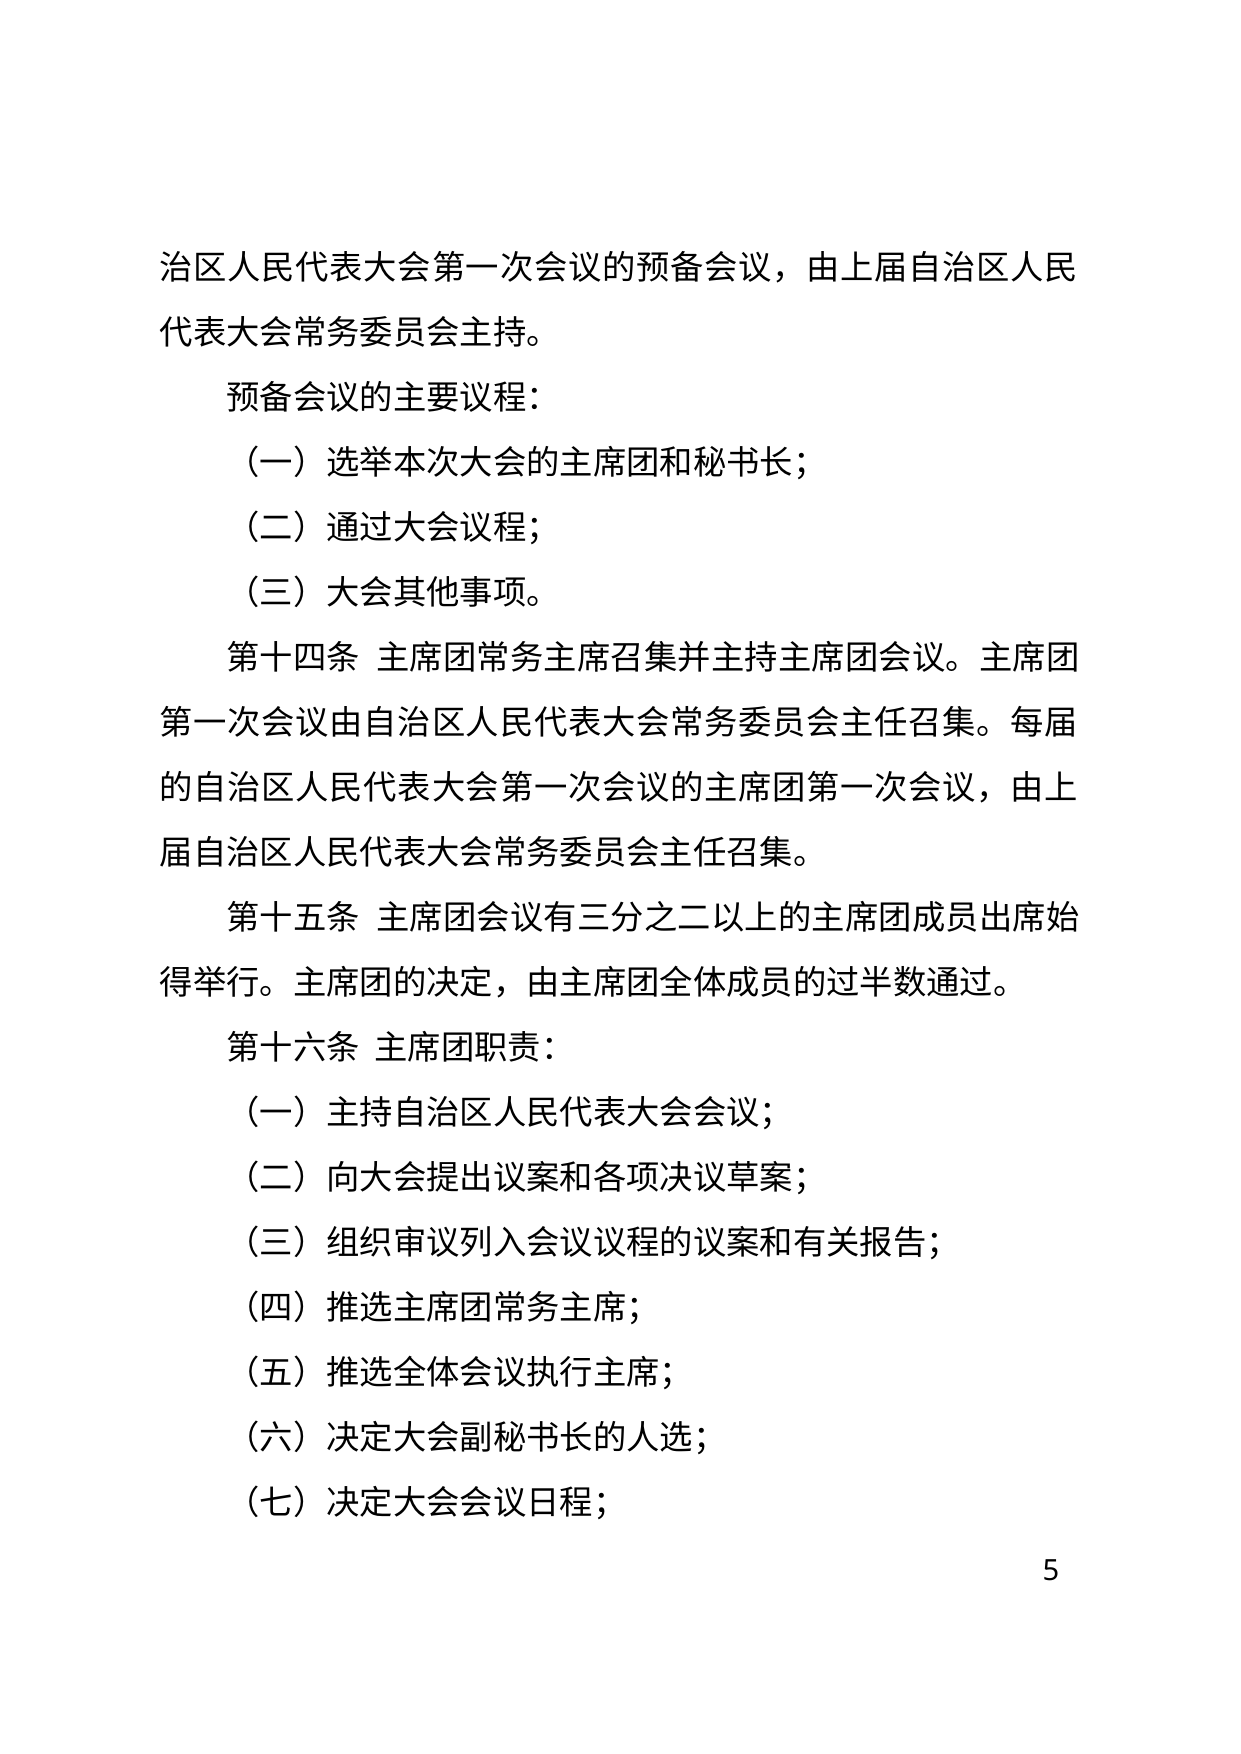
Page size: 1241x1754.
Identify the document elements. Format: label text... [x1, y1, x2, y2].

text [159, 233, 1081, 363]
text 第十五条 主席团会议有三分之二以上的主席团成员出席始得举行。主席团的决定，由主席团全体成员的过半数通过。 [159, 883, 1081, 1013]
text 第十六条 主席团职责： [159, 1013, 1081, 1078]
text （二）通过大会议程； [159, 493, 1081, 558]
text （三）组织审议列入会议议程的议案和有关报告； [159, 1208, 1081, 1273]
text （六）决定大会副秘书长的人选； [159, 1403, 1081, 1468]
text （五）推选全体会议执行主席； [159, 1338, 1081, 1403]
text （三）大会其他事项。 [159, 558, 1081, 623]
text （一）主持自治区人民代表大会会议； [159, 1078, 1081, 1143]
text （四）推选主席团常务主席； [159, 1273, 1081, 1338]
text （二）向大会提出议案和各项决议草案； [159, 1143, 1081, 1208]
text 预备会议的主要议程： [159, 363, 1081, 428]
text 第十四条 主席团常务主席召集并主持主席团会议。主席团第一次会议由自治区人民代表大会常务委员会主任召集。每届的自治区人民代表大会第一次会议的主席团第一次会议，由上届自治区人民代表大会常务委员会主任召集。 [159, 623, 1081, 883]
text （七）决定大会会议日程； [159, 1468, 1081, 1533]
text （一）选举本次大会的主席团和秘书长； [159, 428, 1081, 493]
